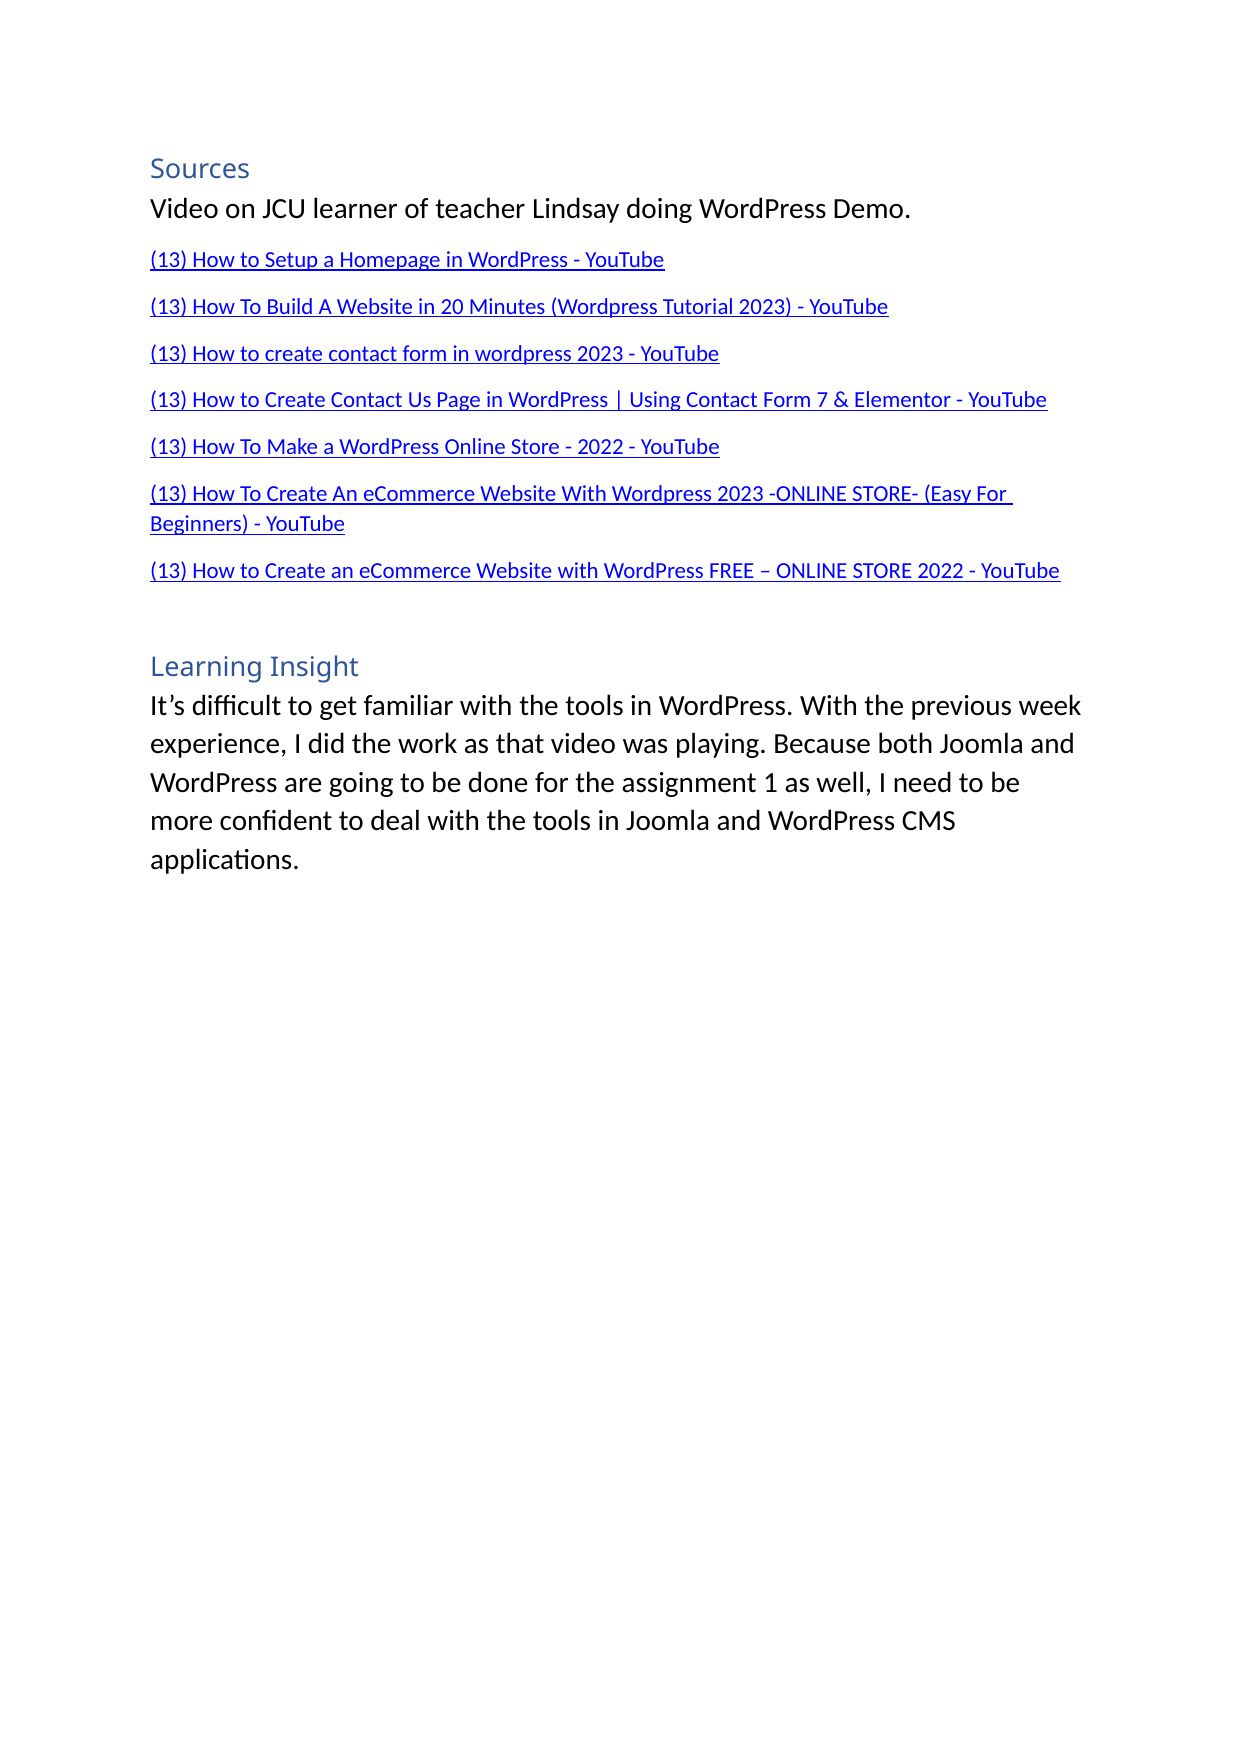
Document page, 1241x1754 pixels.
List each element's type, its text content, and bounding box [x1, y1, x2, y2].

text It’s difficult to get familiar with the tools in WordPress. With the previous week experience, I did the work as that video was playing. Because both Joomla and WordPress are going to be done for the assignment 1 as well, I need to be more confident to deal with the tools in Joomla and WordPress CMS applications. [150, 687, 1090, 876]
subtitle Learning Insight [150, 647, 1090, 684]
text (13) How To Create An eCommerce Website With Wordpress 2023 -ONLINE STORE- (Easy For Beginners) - YouTube [150, 479, 1090, 537]
text (13) How to Create an eCommerce Website with WordPress FREE – ONLINE STORE 2022 - YouTube [150, 556, 1090, 584]
text (13) How To Build A Website in 20 Minutes (Wordpress Tutorial 2023) - YouTube [150, 292, 1090, 320]
text (13) How to Setup a Homepage in WordPress - YouTube [150, 245, 1090, 273]
text (13) How To Make a WordPress Online Store - 2022 - YouTube [150, 432, 1090, 460]
subtitle Sources [150, 150, 1090, 187]
text Video on JCU learner of teacher Lindsay doing WordPress Demo. [150, 190, 1090, 225]
text (13) How to create contact form in wordpress 2023 - YouTube [150, 339, 1090, 367]
text (13) How to Create Contact Us Page in WordPress | Using Contact Form 7 & Elementor - YouTube [150, 386, 1090, 413]
